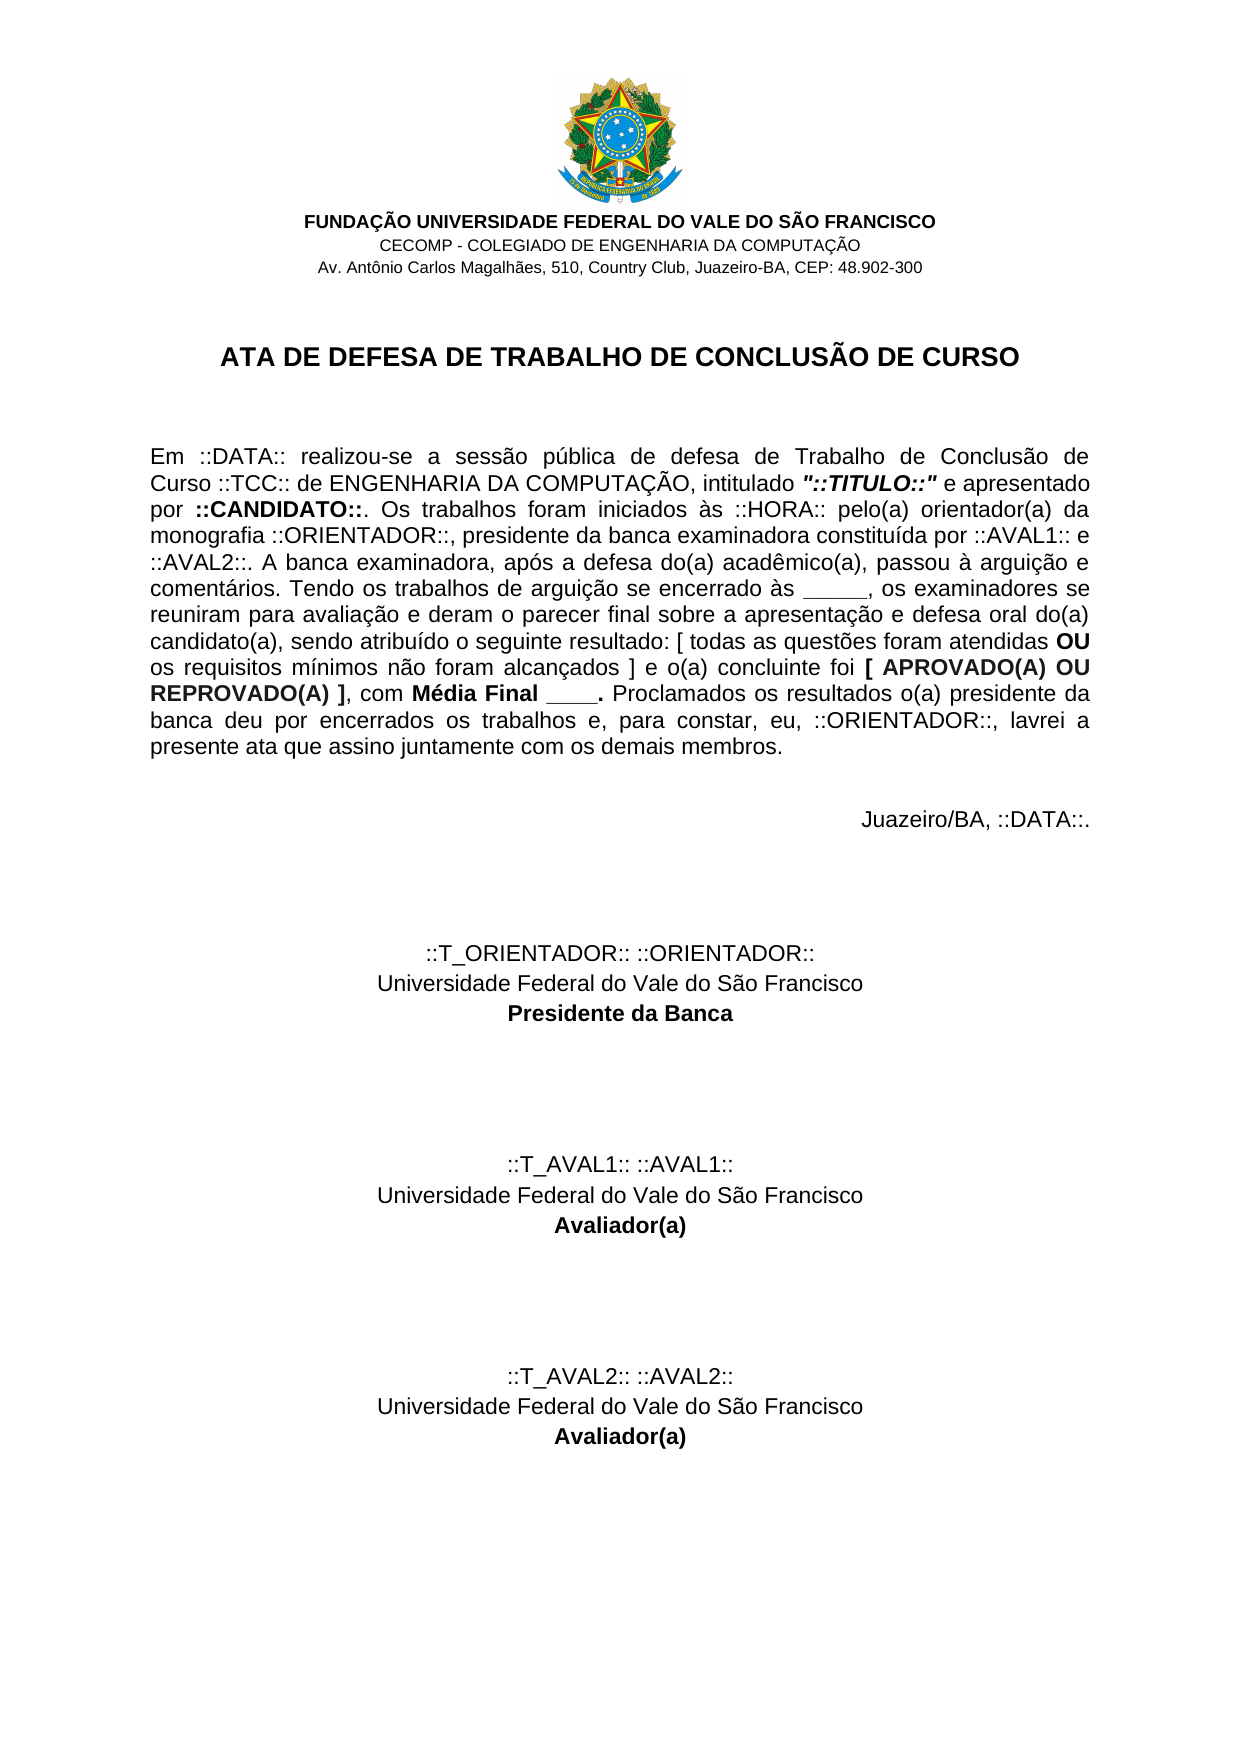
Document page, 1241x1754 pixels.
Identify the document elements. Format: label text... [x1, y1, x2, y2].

text ::T_ORIENTADOR:: ::ORIENTADOR:: [150, 940, 1090, 966]
text Universidade Federal do Vale do São Francisco [150, 1182, 1090, 1208]
text Universidade Federal do Vale do São Francisco [150, 1393, 1090, 1419]
text ATA DE DEFESA DE TRABALHO DE CONCLUSÃO DE CURSO [150, 341, 1090, 372]
text Avaliador(a) [150, 1212, 1090, 1238]
picture [553, 75, 687, 207]
text Em ::DATA:: realizou-se a sessão pública de defesa de Trabalho de Conclusão de Curso ::TCC:: de ENGENHARIA DA COMPUTAÇÃO, intitulado "::TITULO::" e apresentado por ::CANDIDATO::. Os trabalhos foram iniciados às ::HORA:: pelo(a) orientador(a) da monografia ::ORIENTADOR::, presidente da banca examinadora constituída por ::AVAL1:: e ::AVAL2::. A banca examinadora, após a defesa do(a) acadêmico(a), passou à arguição e comentários. Tendo os trabalhos de arguição se encerrado às _____, os examinadores se reuniram para avaliação e deram o parecer final sobre a apresentação e defesa oral do(a) candidato(a), sendo atribuído o seguinte resultado: [ todas as questões foram atendidas OU os requisitos mínimos não foram alcançados ] e o(a) concluinte foi [ APROVADO(A) OU REPROVADO(A) ], com Média Final ____. Proclamados os resultados o(a) presidente da banca deu por encerrados os trabalhos e, para constar, eu, ::ORIENTADOR::, lavrei a presente ata que assino juntamente com os demais membros. [150, 443, 1090, 759]
text ::T_AVAL2:: ::AVAL2:: [150, 1363, 1090, 1389]
text Avaliador(a) [150, 1423, 1090, 1450]
text Juazeiro/BA, ::DATA::. [150, 806, 1090, 833]
text Presidente da Banca [150, 1000, 1090, 1027]
text ::T_AVAL1:: ::AVAL1:: [150, 1151, 1090, 1178]
text Universidade Federal do Vale do São Francisco [150, 970, 1090, 997]
